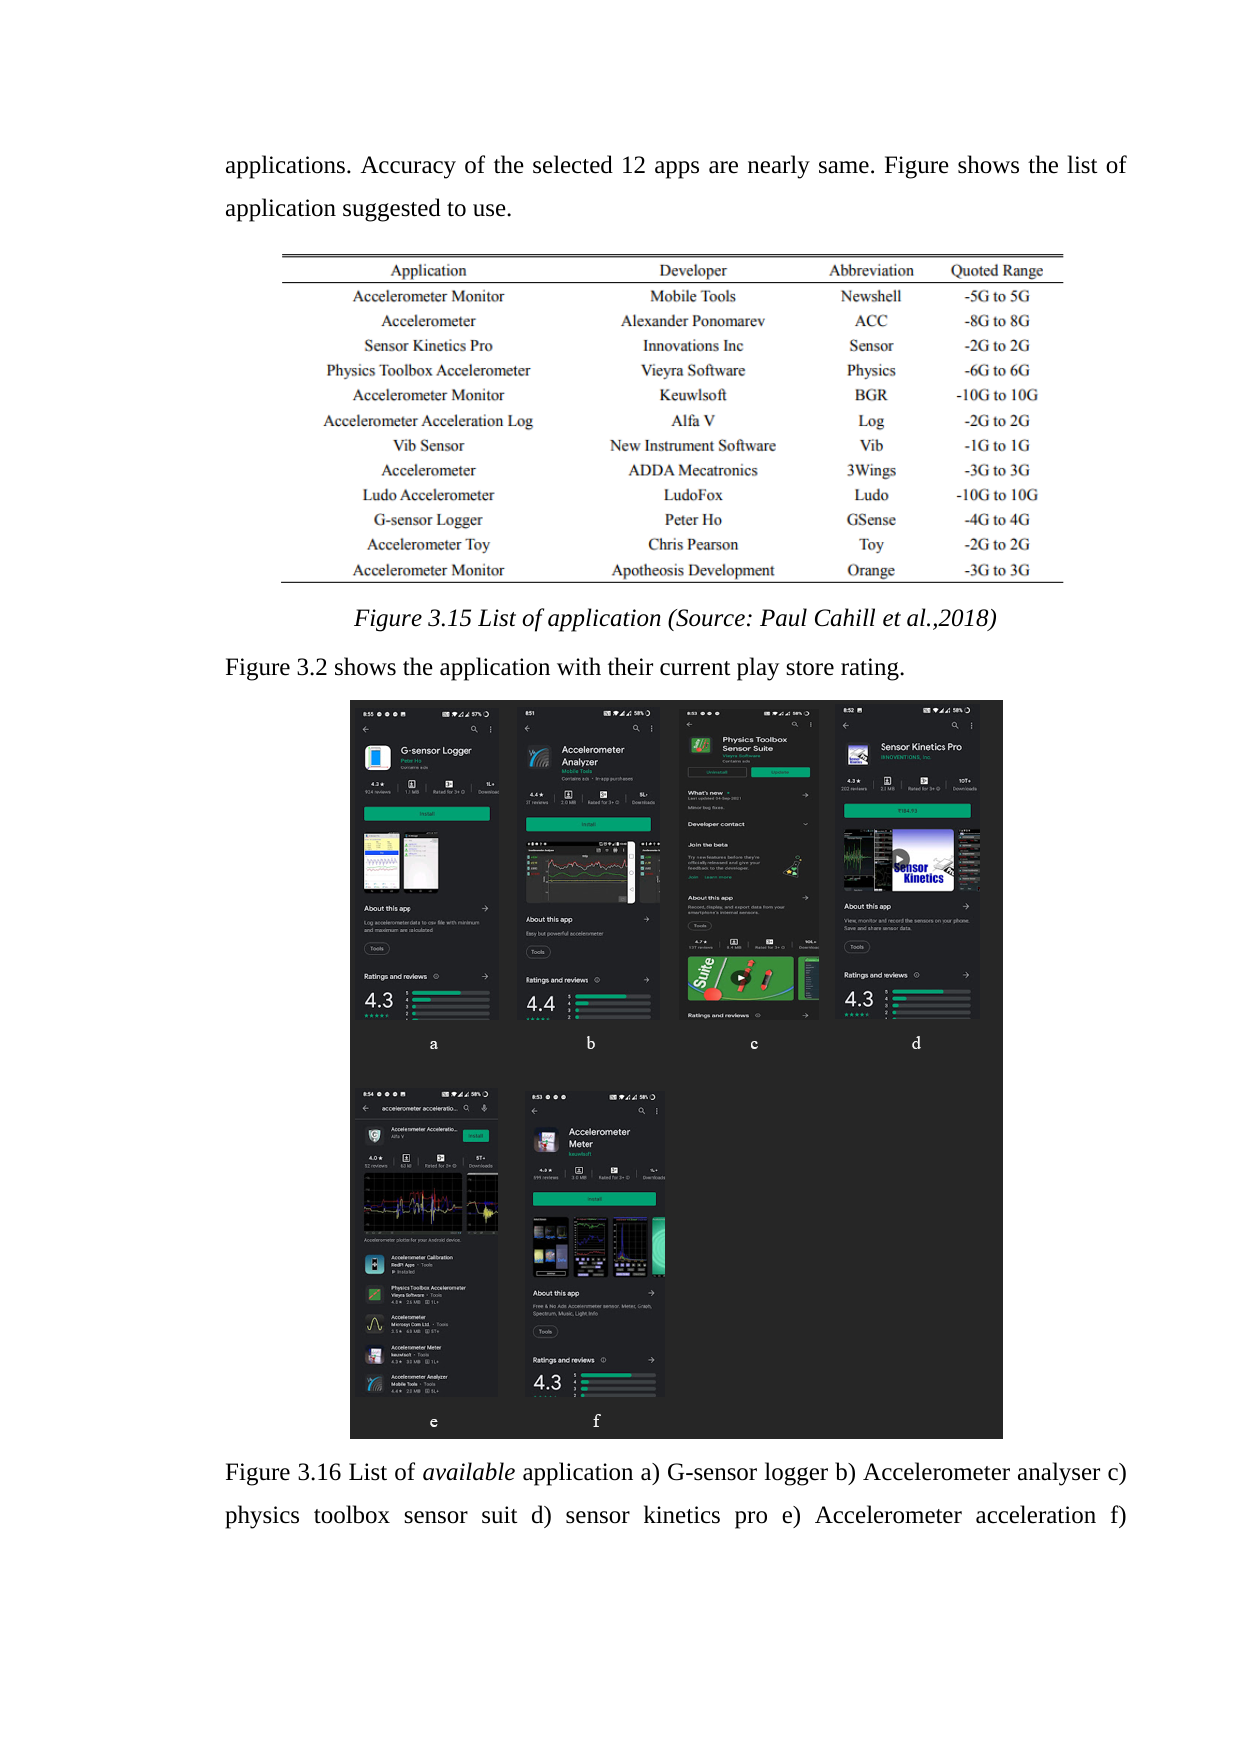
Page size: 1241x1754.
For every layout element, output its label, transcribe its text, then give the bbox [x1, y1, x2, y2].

picture [280, 252, 1073, 584]
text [225, 1457, 1128, 1529]
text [225, 150, 1128, 222]
picture [350, 700, 1003, 1439]
text Figure 3.2 shows the application with their current play store rating. [225, 652, 1128, 681]
